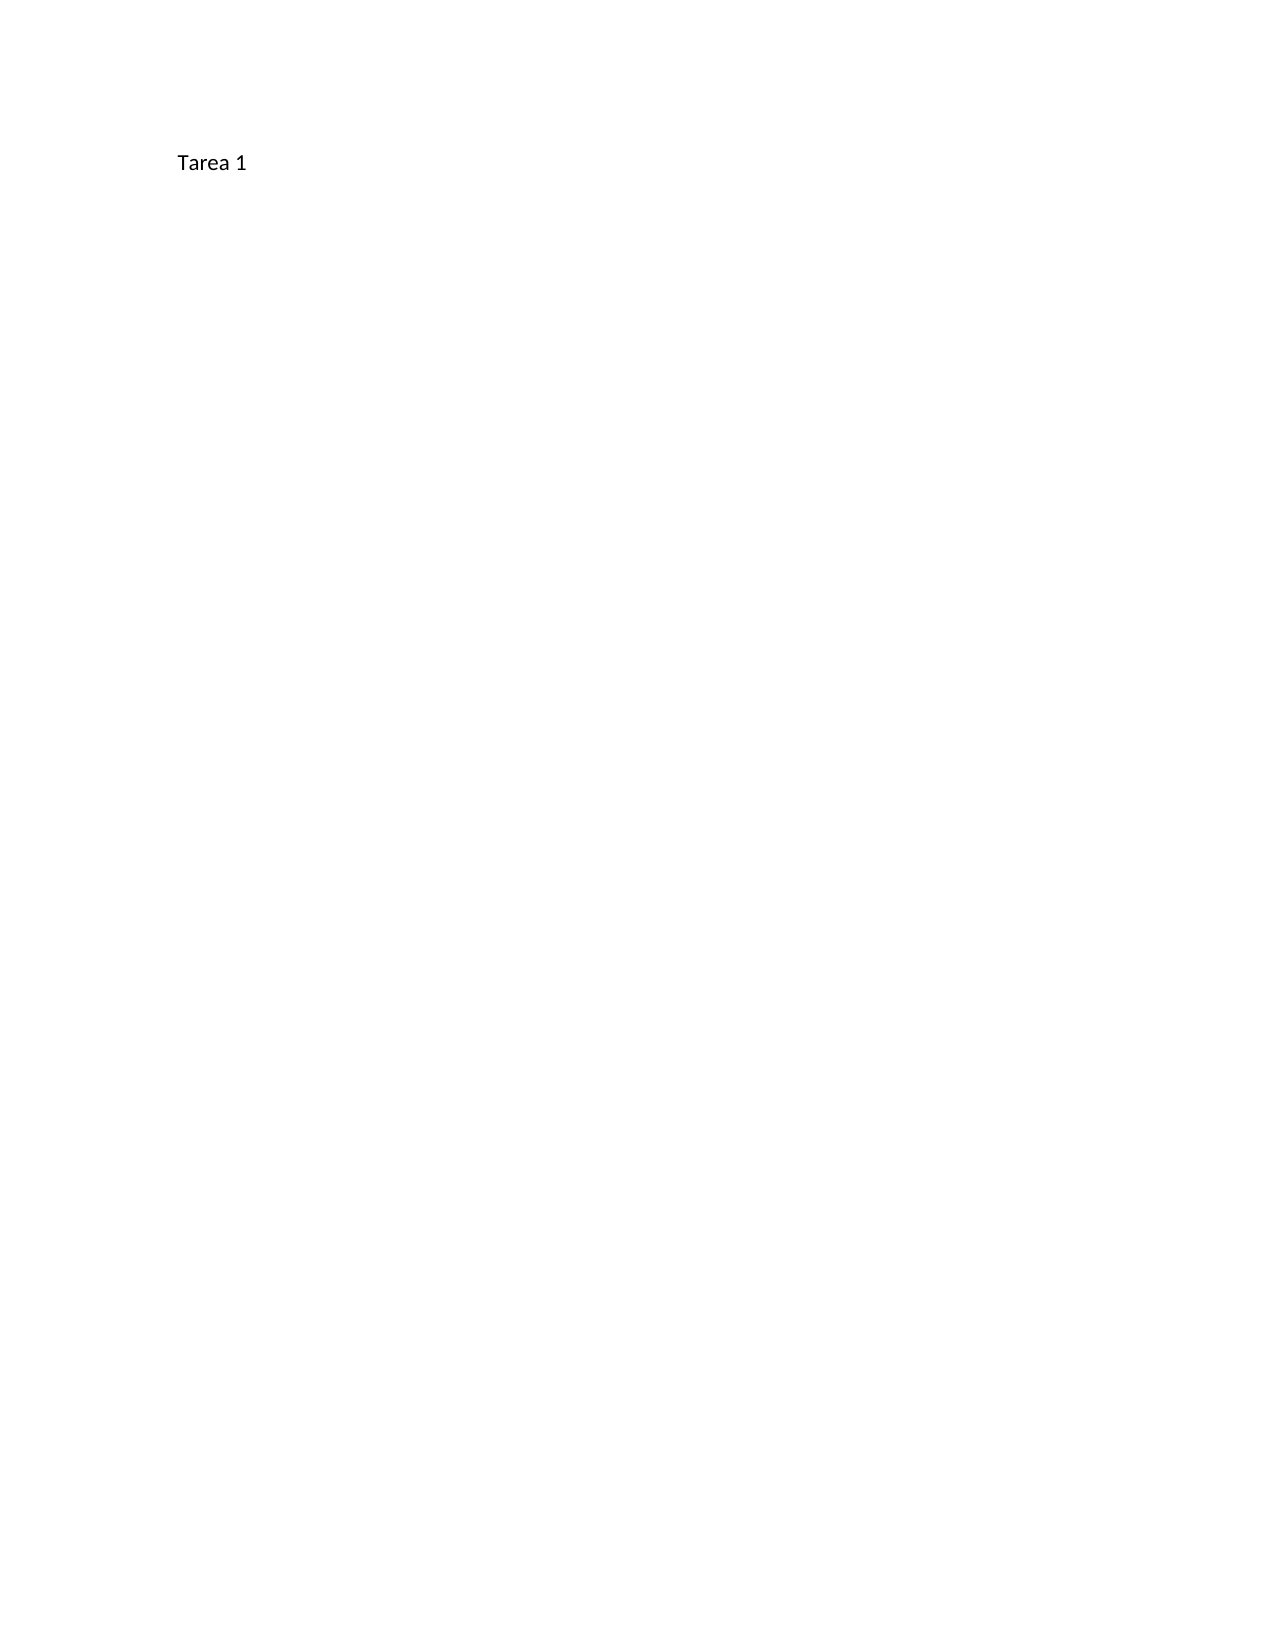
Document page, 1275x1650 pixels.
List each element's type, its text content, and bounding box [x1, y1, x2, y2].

text Tarea 1 [177, 148, 1098, 176]
